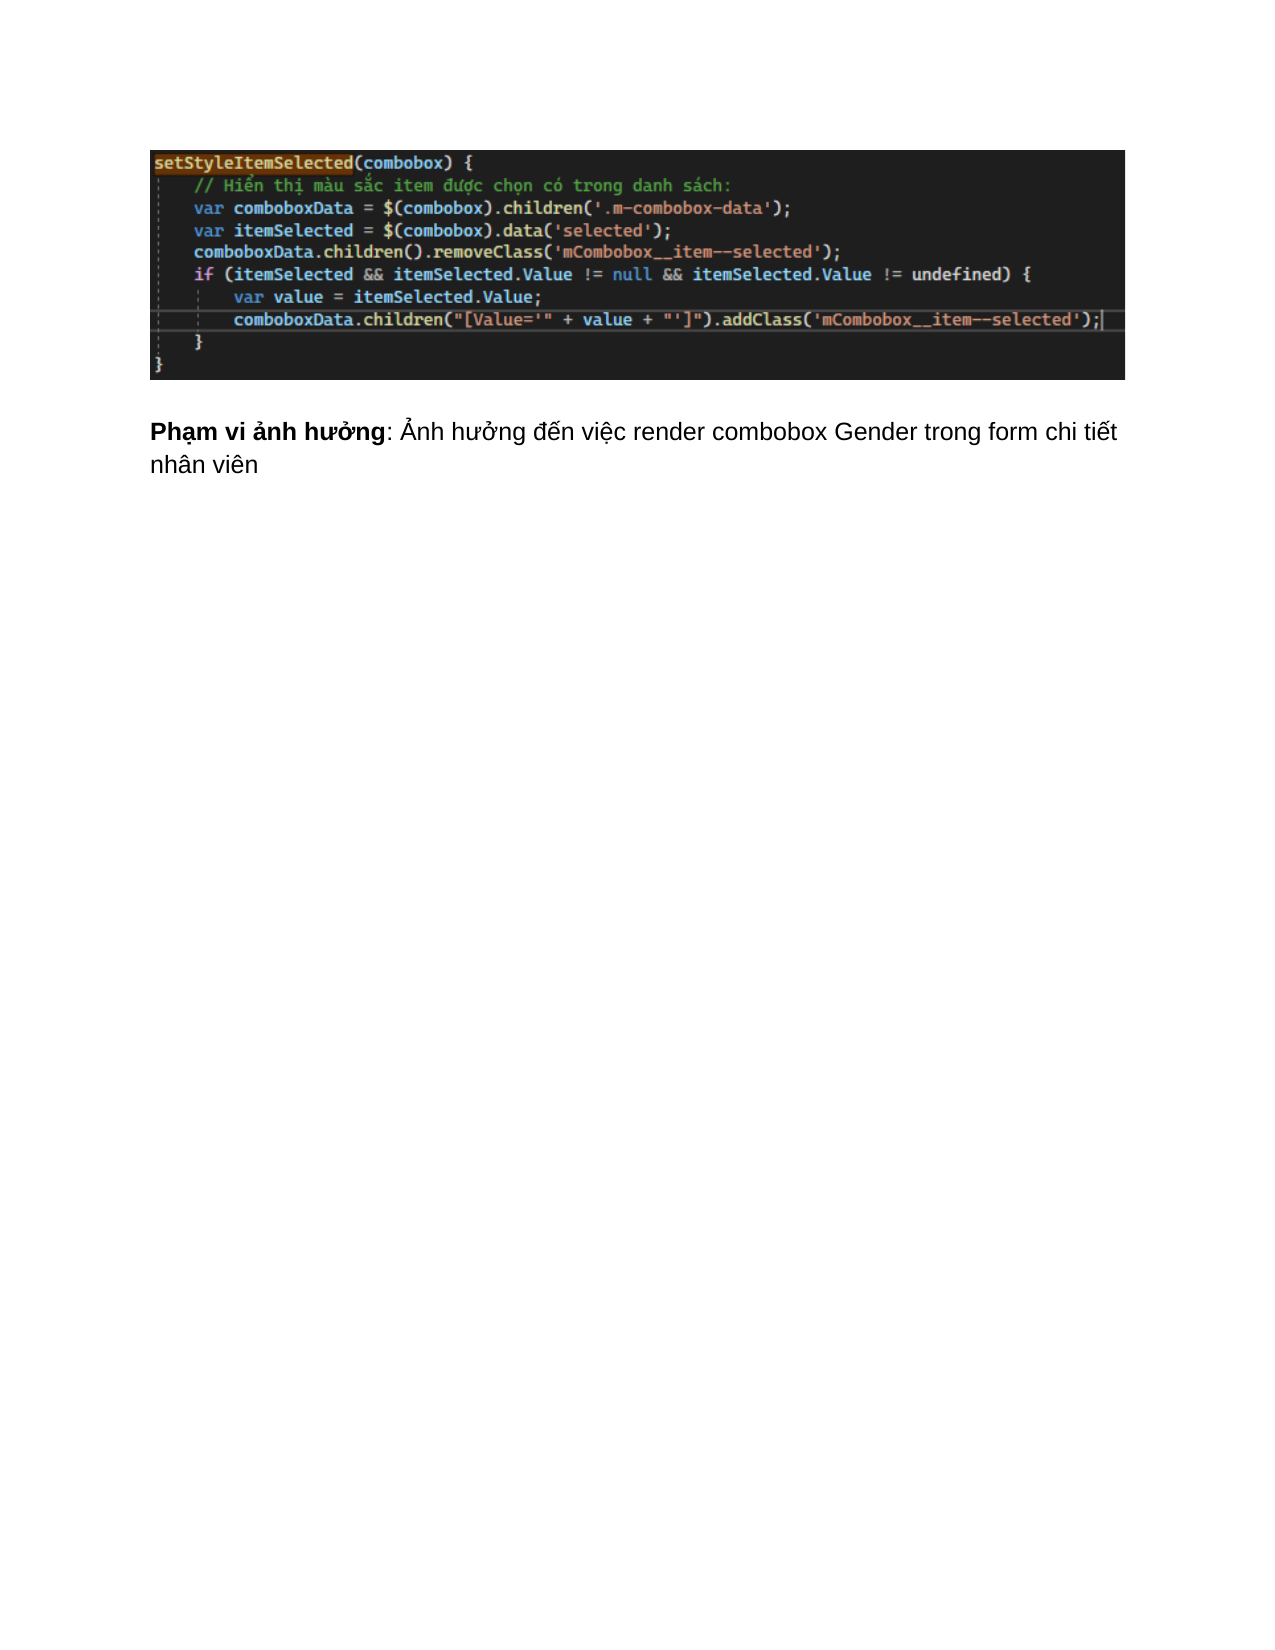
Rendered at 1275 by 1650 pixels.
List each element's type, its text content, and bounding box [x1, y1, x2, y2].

picture [150, 150, 1125, 380]
text Phạm vi ảnh hưởng: Ảnh hưởng đến việc render combobox Gender trong form chi tiết nhân viên [150, 417, 1125, 479]
